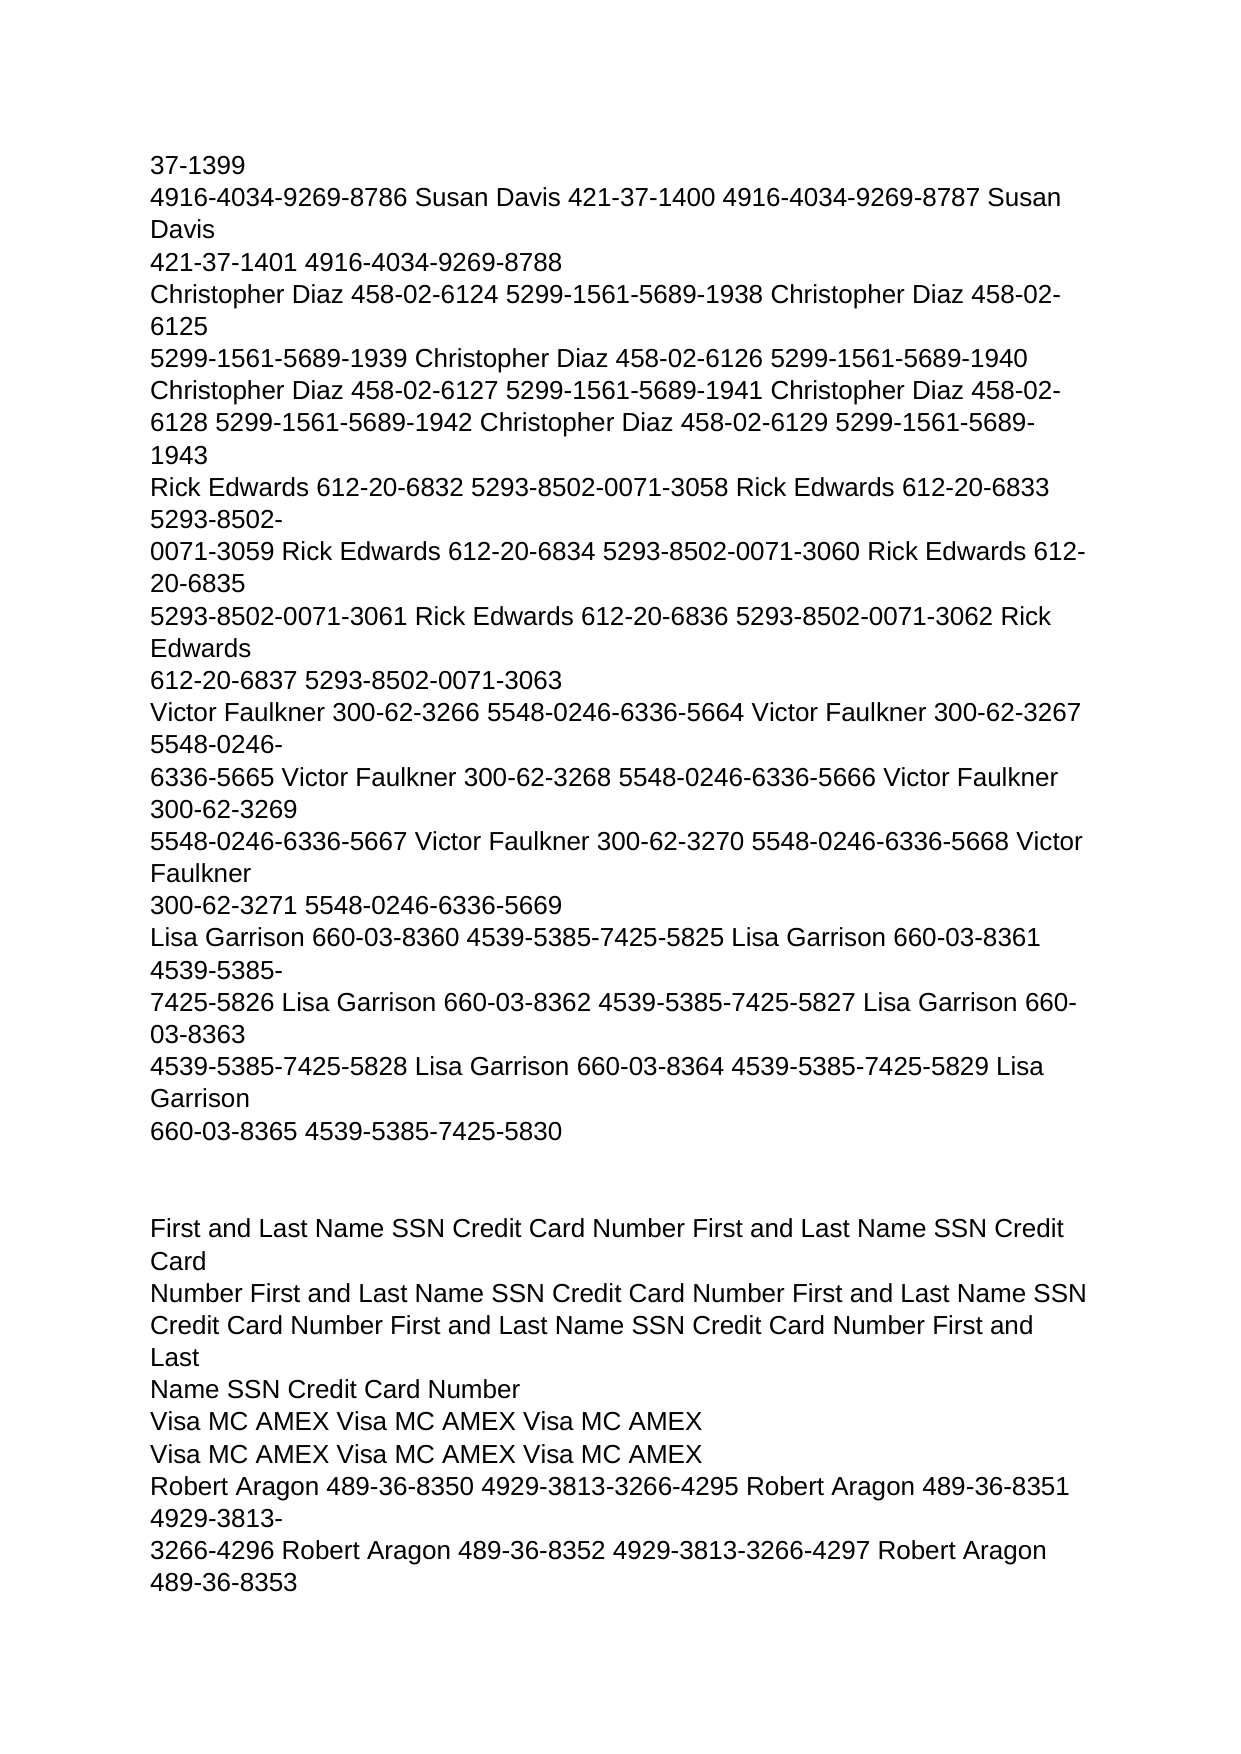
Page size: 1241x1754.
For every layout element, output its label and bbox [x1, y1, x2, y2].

text [150, 150, 1090, 1146]
text [150, 1213, 1090, 1597]
